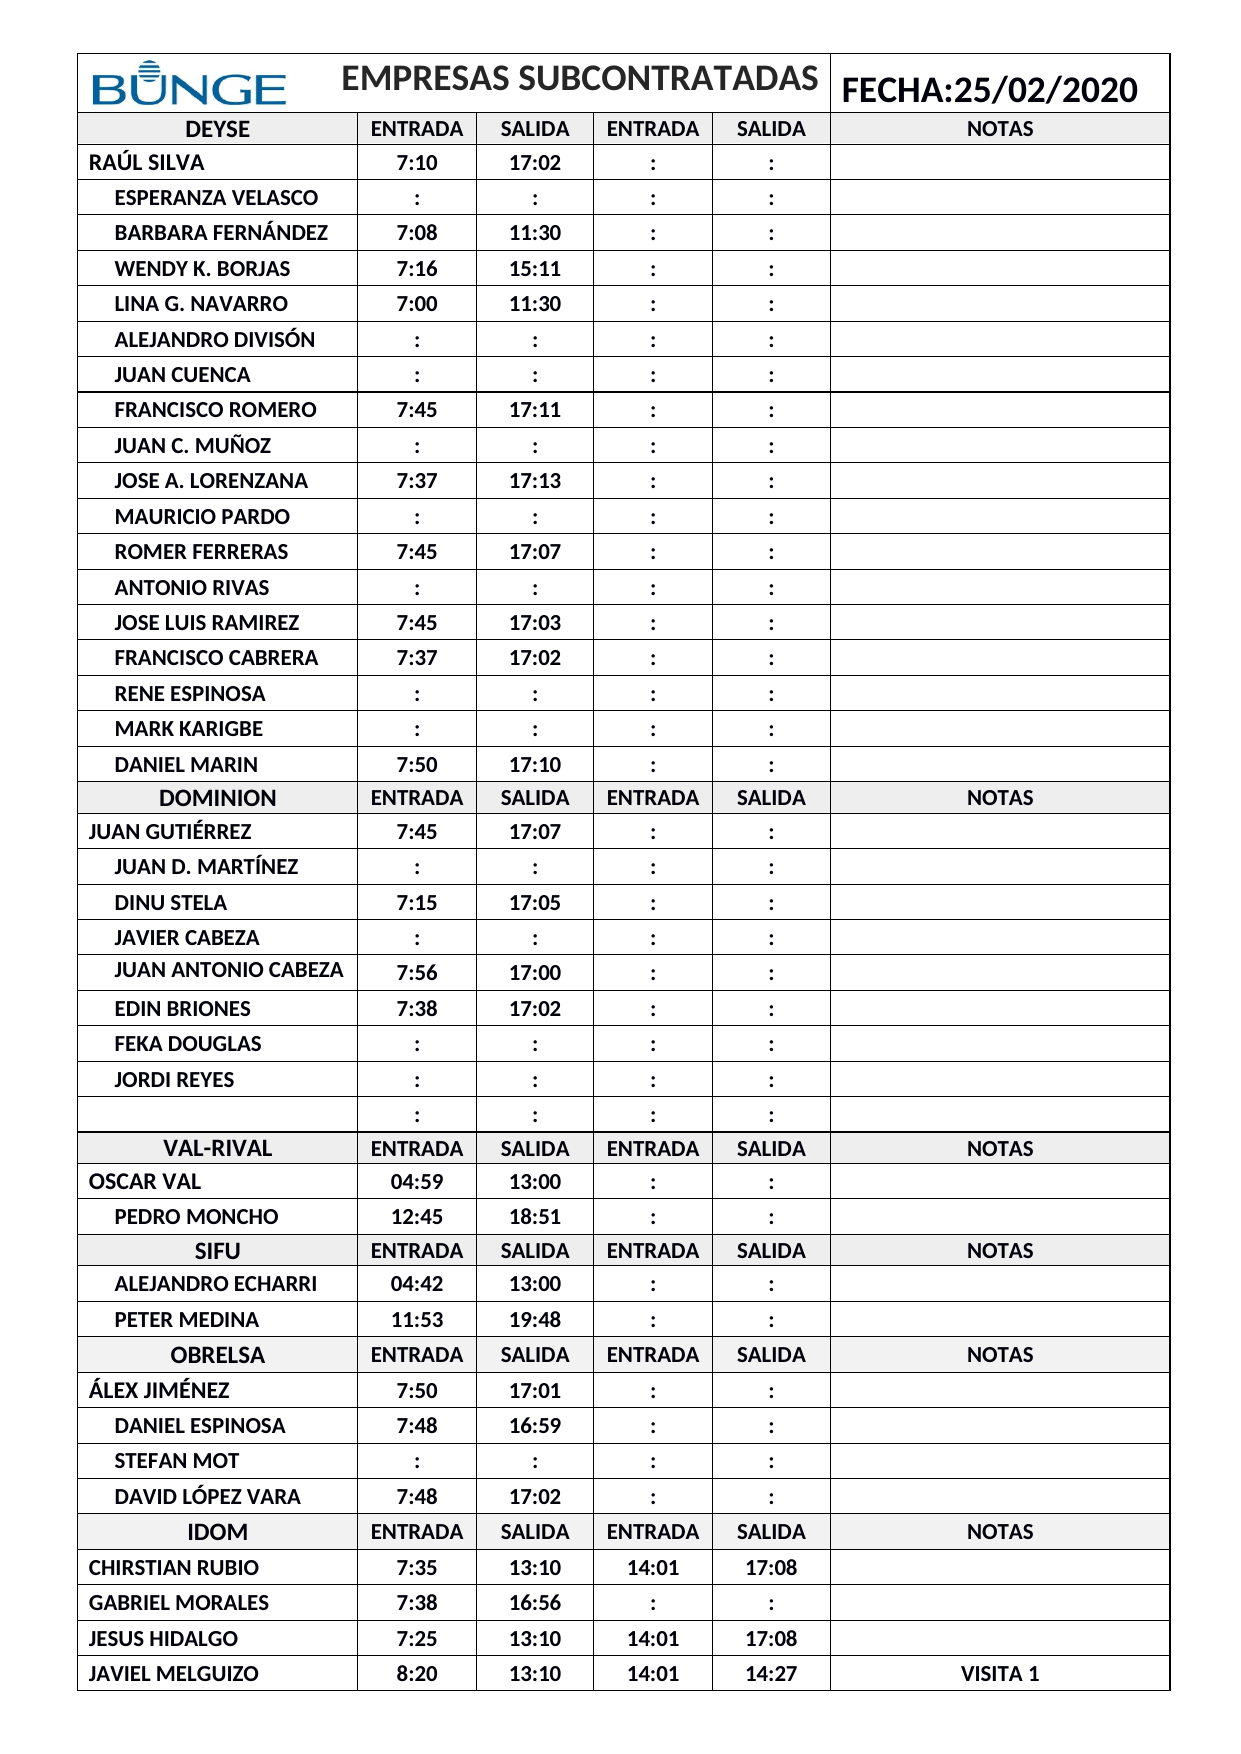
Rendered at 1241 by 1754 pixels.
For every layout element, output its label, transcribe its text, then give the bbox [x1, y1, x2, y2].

table_cell [831, 463, 1169, 498]
table_cell : [594, 534, 712, 568]
table_cell : [594, 1026, 712, 1061]
table_cell [831, 1097, 1169, 1131]
table_cell JOSE LUIS RAMIREZ [78, 605, 357, 639]
table_cell 17:02 [477, 145, 593, 179]
table_cell 17:02 [477, 991, 593, 1025]
table_cell [831, 640, 1169, 675]
table_cell : [713, 1479, 830, 1513]
table_cell 7:45 [358, 534, 476, 568]
table_cell : [477, 357, 593, 391]
table_cell : [594, 1062, 712, 1096]
table_cell : [358, 1444, 476, 1478]
table_cell 13:00 [477, 1266, 593, 1301]
table_cell ALEJANDRO DIVISÓN [78, 322, 357, 356]
table_cell 13:10 [477, 1621, 593, 1655]
table_cell 14:27 [713, 1656, 830, 1690]
table_cell [831, 322, 1169, 356]
table_cell SALIDA [713, 1235, 830, 1265]
table_cell : [358, 180, 476, 214]
table_cell ENTRADA [358, 1235, 476, 1265]
table_cell [831, 1444, 1169, 1478]
table_cell 17:11 [477, 393, 593, 427]
table_cell [78, 1097, 357, 1131]
table_cell : [477, 711, 593, 746]
table_cell ENTRADA [358, 1133, 476, 1163]
table_cell 04:42 [358, 1266, 476, 1301]
table_cell : [358, 322, 476, 356]
table_cell : [594, 322, 712, 356]
table_cell 7:08 [358, 215, 476, 250]
table_cell : [594, 180, 712, 214]
table_cell : [713, 885, 830, 919]
table_cell : [713, 145, 830, 179]
table_cell 17:05 [477, 885, 593, 919]
table_cell : [713, 1199, 830, 1234]
table_cell : [358, 357, 476, 391]
table_cell 7:00 [358, 286, 476, 321]
table_cell : [594, 145, 712, 179]
table_cell 7:48 [358, 1479, 476, 1513]
table_cell : [713, 357, 830, 391]
table_cell 7:37 [358, 463, 476, 498]
table_cell PEDRO MONCHO [78, 1199, 357, 1234]
table_cell SALIDA [713, 1133, 830, 1163]
table_cell DINU STELA [78, 885, 357, 919]
table_cell ENTRADA [594, 782, 712, 813]
table_cell : [358, 428, 476, 462]
table_cell 14:01 [594, 1621, 712, 1655]
table_cell : [594, 1164, 712, 1198]
table_cell [831, 180, 1169, 214]
table_cell 7:10 [358, 145, 476, 179]
table_cell : [594, 849, 712, 883]
table_cell SALIDA [477, 1235, 593, 1265]
table_cell : [477, 849, 593, 883]
table_cell 17:02 [477, 640, 593, 675]
table_cell 16:56 [477, 1585, 593, 1619]
table_cell VISITA 1 [831, 1656, 1169, 1690]
table_cell JESUS HIDALGO [78, 1621, 357, 1655]
table_cell : [477, 180, 593, 214]
table_cell [831, 747, 1169, 781]
table_cell : [594, 711, 712, 746]
table_cell 17:00 [477, 955, 593, 990]
table_cell SALIDA [713, 782, 830, 813]
table_cell 17:08 [713, 1621, 830, 1655]
table_cell [831, 711, 1169, 746]
table_cell ENTRADA [594, 1133, 712, 1163]
table_cell 17:08 [713, 1550, 830, 1584]
table_cell NOTAS [831, 113, 1169, 143]
table_cell : [713, 920, 830, 954]
table_cell ÁLEX JIMÉNEZ [78, 1373, 357, 1407]
table_cell [831, 885, 1169, 919]
table_cell ENTRADA [594, 1514, 712, 1549]
table_cell : [713, 1373, 830, 1407]
table_cell 8:20 [358, 1656, 476, 1690]
table_cell : [358, 920, 476, 954]
table_cell ENTRADA [358, 1337, 476, 1372]
table_cell [831, 1408, 1169, 1442]
table_cell : [477, 1097, 593, 1131]
table_cell [831, 676, 1169, 710]
table_cell EDIN BRIONES [78, 991, 357, 1025]
table_cell : [713, 676, 830, 710]
table_cell SALIDA [477, 1514, 593, 1549]
table_cell DAVID LÓPEZ VARA [78, 1479, 357, 1513]
table_cell : [594, 955, 712, 990]
table_cell DOMINION [78, 782, 357, 813]
table_cell VAL-RIVAL [78, 1133, 357, 1163]
table_cell 14:01 [594, 1656, 712, 1690]
table_cell [831, 1266, 1169, 1301]
table_cell : [713, 286, 830, 321]
table_cell DEYSE [78, 113, 357, 143]
table_cell : [594, 215, 712, 250]
table_cell : [477, 322, 593, 356]
table_cell : [713, 711, 830, 746]
table_cell [831, 991, 1169, 1025]
table_cell [831, 849, 1169, 883]
table_cell CHIRSTIAN RUBIO [78, 1550, 357, 1584]
table_cell [831, 251, 1169, 285]
table_cell JUAN GUTIÉRREZ [78, 814, 357, 848]
table_cell 19:48 [477, 1302, 593, 1336]
table_cell SALIDA [713, 1514, 830, 1549]
table_cell : [358, 1062, 476, 1096]
table_cell : [477, 1062, 593, 1096]
table_cell 14:01 [594, 1550, 712, 1584]
table_cell : [358, 849, 476, 883]
table_cell JUAN D. MARTÍNEZ [78, 849, 357, 883]
table_cell JUAN CUENCA [78, 357, 357, 391]
table_cell [831, 499, 1169, 533]
table_cell [831, 1550, 1169, 1584]
table_cell : [713, 570, 830, 604]
table_cell SALIDA [477, 113, 593, 143]
table_cell 17:01 [477, 1373, 593, 1407]
table_cell BARBARA FERNÁNDEZ [78, 215, 357, 250]
table_cell : [713, 1164, 830, 1198]
table_cell : [477, 920, 593, 954]
table_cell 13:10 [477, 1656, 593, 1690]
table_cell : [594, 1097, 712, 1131]
table_cell JORDI REYES [78, 1062, 357, 1096]
table_cell : [713, 1026, 830, 1061]
table_cell ALEJANDRO ECHARRI [78, 1266, 357, 1301]
table_cell [831, 1164, 1169, 1198]
table_cell : [594, 747, 712, 781]
table_cell [831, 534, 1169, 568]
table_cell 12:45 [358, 1199, 476, 1234]
table_cell SALIDA [477, 1133, 593, 1163]
table_cell : [477, 570, 593, 604]
table_cell : [594, 286, 712, 321]
table_cell : [713, 251, 830, 285]
table_cell : [713, 463, 830, 498]
table_cell : [477, 499, 593, 533]
table_cell : [594, 991, 712, 1025]
table_cell : [594, 428, 712, 462]
table_cell : [713, 1062, 830, 1096]
table_cell : [358, 711, 476, 746]
table_cell 7:45 [358, 814, 476, 848]
table_cell 17:07 [477, 814, 593, 848]
table_cell 04:59 [358, 1164, 476, 1198]
table_cell : [594, 463, 712, 498]
table_cell FEKA DOUGLAS [78, 1026, 357, 1061]
table_cell : [713, 814, 830, 848]
table_cell SALIDA [477, 782, 593, 813]
table_cell [831, 570, 1169, 604]
table_cell : [594, 1408, 712, 1442]
table_cell 17:13 [477, 463, 593, 498]
table_cell : [713, 1097, 830, 1131]
table_cell 7:45 [358, 605, 476, 639]
table_cell ESPERANZA VELASCO [78, 180, 357, 214]
table_cell : [594, 1585, 712, 1619]
table_cell 7:50 [358, 1373, 476, 1407]
table_cell : [713, 640, 830, 675]
table_cell FRANCISCO ROMERO [78, 393, 357, 427]
table_cell 17:10 [477, 747, 593, 781]
table_cell 7:56 [358, 955, 476, 990]
table_cell JOSE A. LORENZANA [78, 463, 357, 498]
table_cell : [713, 955, 830, 990]
table_cell DANIEL ESPINOSA [78, 1408, 357, 1442]
table_cell NOTAS [831, 1133, 1169, 1163]
table_cell JUAN ANTONIO CABEZA CABEZAS [78, 955, 357, 990]
table_cell LINA G. NAVARRO [78, 286, 357, 321]
table_cell [831, 1026, 1169, 1061]
table_cell [831, 920, 1169, 954]
table_cell : [594, 1479, 712, 1513]
table_cell 7:48 [358, 1408, 476, 1442]
table_cell NOTAS [831, 1337, 1169, 1372]
table_cell : [713, 1444, 830, 1478]
table_cell : [594, 1266, 712, 1301]
table_cell 7:45 [358, 393, 476, 427]
table_cell 11:30 [477, 286, 593, 321]
table_cell : [594, 885, 712, 919]
table_cell [831, 1373, 1169, 1407]
table_cell 13:10 [477, 1550, 593, 1584]
table_cell : [358, 499, 476, 533]
table_cell 18:51 [477, 1199, 593, 1234]
table_cell [831, 215, 1169, 250]
table_cell : [358, 570, 476, 604]
table_cell [831, 1479, 1169, 1513]
table_cell : [713, 1408, 830, 1442]
table_cell ROMER FERRERAS [78, 534, 357, 568]
table_cell : [594, 357, 712, 391]
table_cell IDOM [78, 1514, 357, 1549]
table_cell [831, 357, 1169, 391]
table_cell : [713, 1302, 830, 1336]
table_cell : [713, 393, 830, 427]
table_cell : [713, 849, 830, 883]
table_cell [831, 1302, 1169, 1336]
table_cell : [477, 676, 593, 710]
table_cell : [594, 640, 712, 675]
table_cell [831, 1062, 1169, 1096]
table_cell : [358, 676, 476, 710]
table_cell DANIEL MARIN [78, 747, 357, 781]
table_cell ANTONIO RIVAS [78, 570, 357, 604]
table_cell [831, 1621, 1169, 1655]
table_cell OSCAR VAL [78, 1164, 357, 1198]
table_cell : [713, 180, 830, 214]
table_cell : [594, 814, 712, 848]
table_cell STEFAN MOT [78, 1444, 357, 1478]
table_cell : [713, 428, 830, 462]
table_cell : [358, 1097, 476, 1131]
table_cell : [594, 499, 712, 533]
table_cell ENTRADA [594, 1235, 712, 1265]
table_cell RENE ESPINOSA [78, 676, 357, 710]
table_cell JAVIER CABEZA [78, 920, 357, 954]
table_cell NOTAS [831, 1514, 1169, 1549]
table_cell : [713, 1266, 830, 1301]
table_cell ENTRADA [358, 113, 476, 143]
table_cell [831, 1585, 1169, 1619]
table_cell 7:15 [358, 885, 476, 919]
table_cell SALIDA [713, 113, 830, 143]
table_cell 7:35 [358, 1550, 476, 1584]
table_cell 7:38 [358, 991, 476, 1025]
table_cell 7:50 [358, 747, 476, 781]
table_cell NOTAS [831, 782, 1169, 813]
table_cell [831, 145, 1169, 179]
table_cell [831, 1199, 1169, 1234]
table_cell : [594, 1444, 712, 1478]
table_cell 17:07 [477, 534, 593, 568]
table_cell ENTRADA [358, 782, 476, 813]
table_cell 15:11 [477, 251, 593, 285]
table_cell 11:30 [477, 215, 593, 250]
table_cell : [594, 393, 712, 427]
table_cell RAÚL SILVA [78, 145, 357, 179]
table_cell : [477, 1026, 593, 1061]
table_cell : [713, 322, 830, 356]
table_cell 7:37 [358, 640, 476, 675]
table_cell 7:16 [358, 251, 476, 285]
table_cell : [594, 570, 712, 604]
table_cell [831, 814, 1169, 848]
table_cell MAURICIO PARDO [78, 499, 357, 533]
table_cell [831, 428, 1169, 462]
table_cell JUAN C. MUÑOZ [78, 428, 357, 462]
table_cell : [713, 991, 830, 1025]
table_cell 11:53 [358, 1302, 476, 1336]
table_cell FRANCISCO CABRERA [78, 640, 357, 675]
table_cell : [477, 428, 593, 462]
table_cell : [594, 251, 712, 285]
table_cell : [713, 534, 830, 568]
table_header FECHA:25/02/2020 [831, 54, 1169, 112]
table_cell WENDY K. BORJAS [78, 251, 357, 285]
table_cell 7:38 [358, 1585, 476, 1619]
table_cell JAVIEL MELGUIZO [78, 1656, 357, 1690]
table_cell : [713, 747, 830, 781]
table_cell 17:03 [477, 605, 593, 639]
table_cell MARK KARIGBE [78, 711, 357, 746]
table_cell : [594, 1373, 712, 1407]
table_cell : [594, 1302, 712, 1336]
table_cell 16:59 [477, 1408, 593, 1442]
table_cell SALIDA [477, 1337, 593, 1372]
table_cell : [713, 215, 830, 250]
table_cell : [594, 676, 712, 710]
table_cell ENTRADA [594, 113, 712, 143]
table_cell SIFU [78, 1235, 357, 1265]
table_cell ENTRADA [358, 1514, 476, 1549]
table_cell OBRELSA [78, 1337, 357, 1372]
table_cell [831, 605, 1169, 639]
table_cell : [594, 920, 712, 954]
table_cell : [477, 1444, 593, 1478]
table_cell [831, 393, 1169, 427]
table_cell : [594, 1199, 712, 1234]
table_cell : [358, 1026, 476, 1061]
table_cell PETER MEDINA [78, 1302, 357, 1336]
table_cell [831, 286, 1169, 321]
table_cell : [713, 499, 830, 533]
table_cell : [713, 605, 830, 639]
table_cell 17:02 [477, 1479, 593, 1513]
table_cell GABRIEL MORALES [78, 1585, 357, 1619]
table_header EMPRESAS SUBCONTRATADAS [78, 54, 830, 112]
table_cell : [594, 605, 712, 639]
table_cell NOTAS [831, 1235, 1169, 1265]
table_cell SALIDA [713, 1337, 830, 1372]
table_cell 7:25 [358, 1621, 476, 1655]
table_cell [831, 955, 1169, 990]
table_cell ENTRADA [594, 1337, 712, 1372]
table_cell 13:00 [477, 1164, 593, 1198]
table_cell : [713, 1585, 830, 1619]
